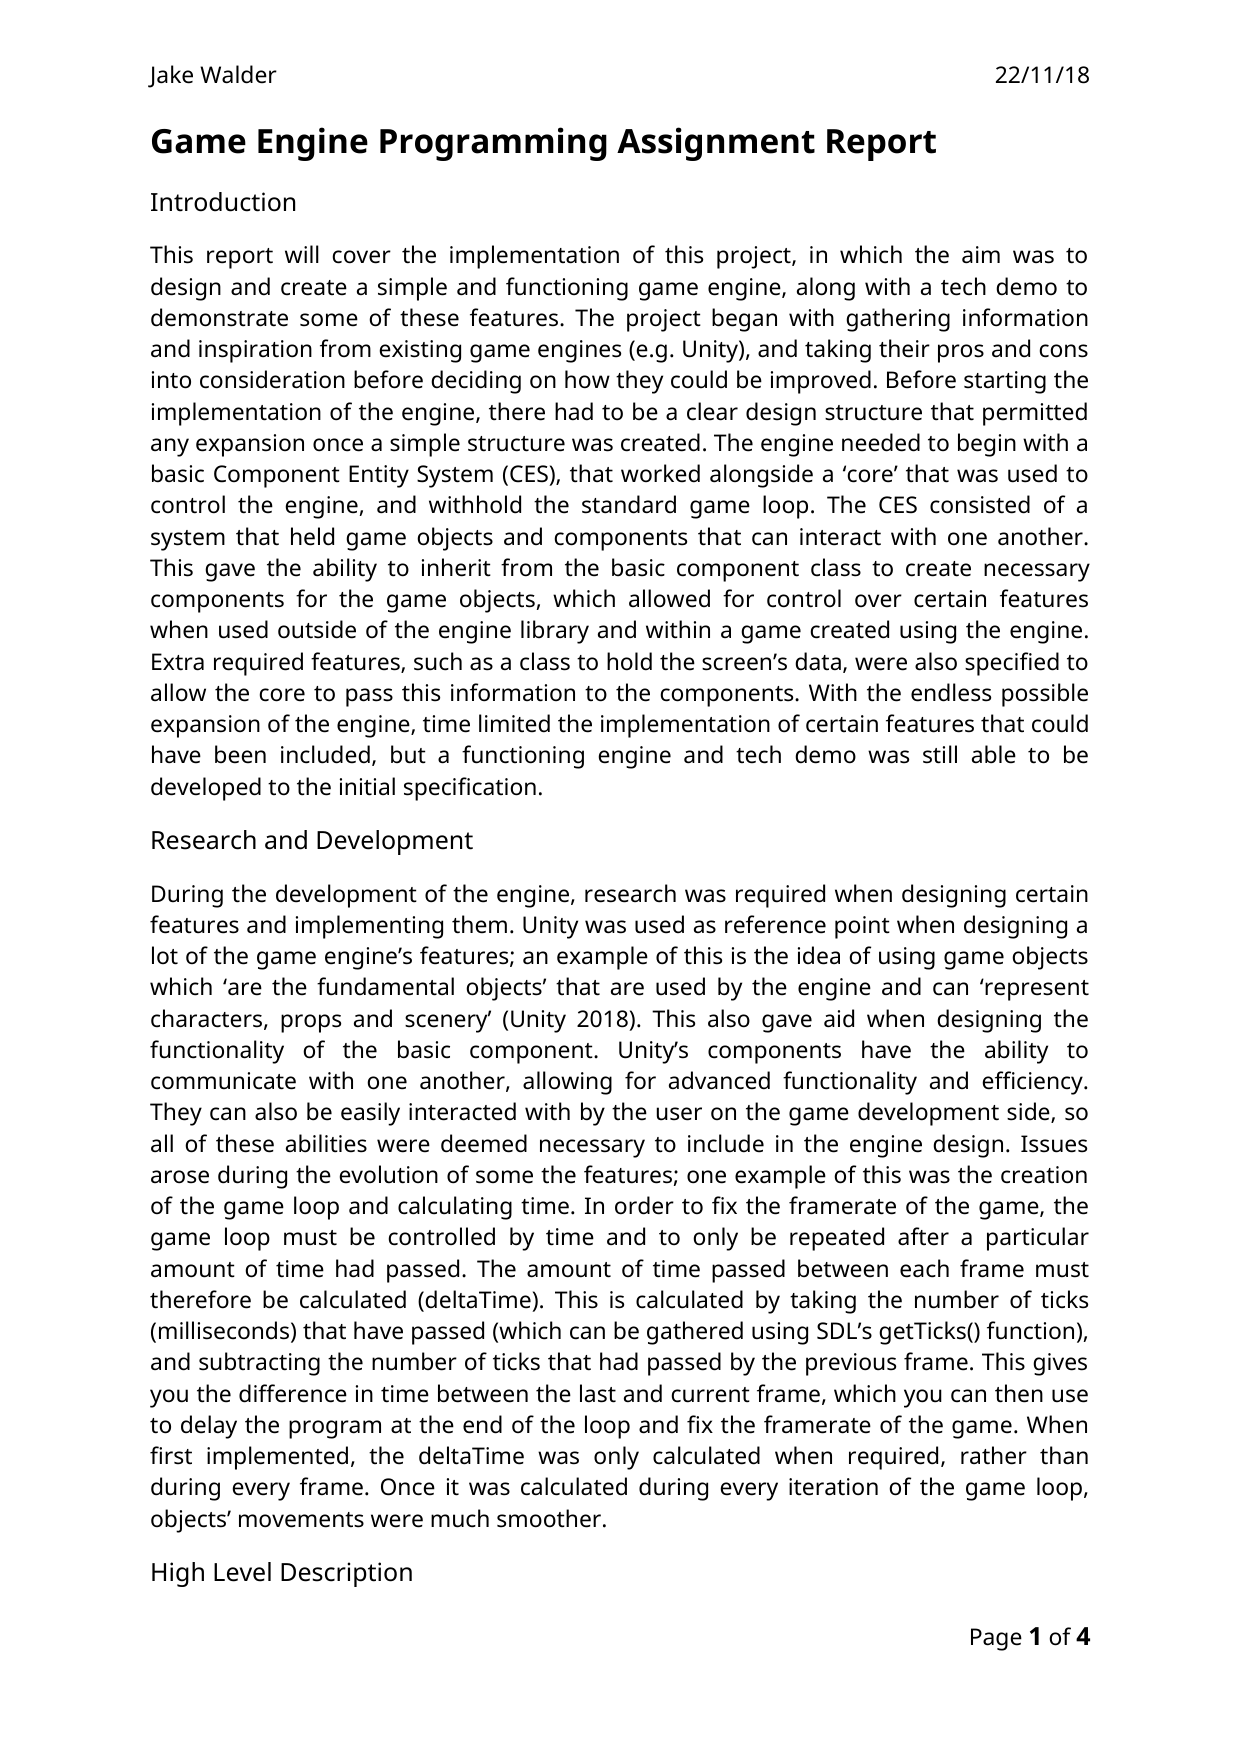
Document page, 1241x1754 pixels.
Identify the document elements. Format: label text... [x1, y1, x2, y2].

text Research and Development [150, 823, 1090, 857]
text High Level Description [150, 1555, 1090, 1589]
text Introduction [150, 184, 1090, 218]
text This report will cover the implementation of this project, in which the aim was to design and create a simple and functioning game engine, along with a tech demo to demonstrate some of these features. The project began with gathering information and inspiration from existing game engines (e.g. Unity), and taking their pros and cons into consideration before deciding on how they could be improved. Before starting the implementation of the engine, there had to be a clear design structure that permitted any expansion once a simple structure was created. The engine needed to begin with a basic Component Entity System (CES), that worked alongside a ‘core’ that was used to control the engine, and withhold the standard game loop. The CES consisted of a system that held game objects and components that can interact with one another. This gave the ability to inherit from the basic component class to create necessary components for the game objects, which allowed for control over certain features when used outside of the engine library and within a game created using the engine. Extra required features, such as a class to hold the screen’s data, were also specified to allow the core to pass this information to the components. With the endless possible expansion of the engine, time limited the implementation of certain features that could have been included, but a functioning engine and tech demo was still able to be developed to the initial specification. [150, 239, 1090, 802]
text During the development of the engine, research was required when designing certain features and implementing them. Unity was used as reference point when designing a lot of the game engine’s features; an example of this is the idea of using game objects which ‘are the fundamental objects’ that are used by the engine and can ‘represent characters, props and scenery’ (Unity 2018). This also gave aid when designing the functionality of the basic component. Unity’s components have the ability to communicate with one another, allowing for advanced functionality and efficiency. They can also be easily interacted with by the user on the game development side, so all of these abilities were deemed necessary to include in the engine design. Issues arose during the evolution of some the features; one example of this was the creation of the game loop and calculating time. In order to fix the framerate of the game, the game loop must be controlled by time and to only be repeated after a particular amount of time had passed. The amount of time passed between each frame must therefore be calculated (deltaTime). This is calculated by taking the number of ticks (milliseconds) that have passed (which can be gathered using SDL’s getTicks() function), and subtracting the number of ticks that had passed by the previous frame. This gives you the difference in time between the last and current frame, which you can then use to delay the program at the end of the loop and fix the framerate of the game. When first implemented, the deltaTime was only calculated when required, rather than during every frame. Once it was calculated during every iteration of the game loop, objects’ movements were much smoother. [150, 878, 1090, 1534]
text Game Engine Programming Assignment Report [150, 118, 1090, 164]
